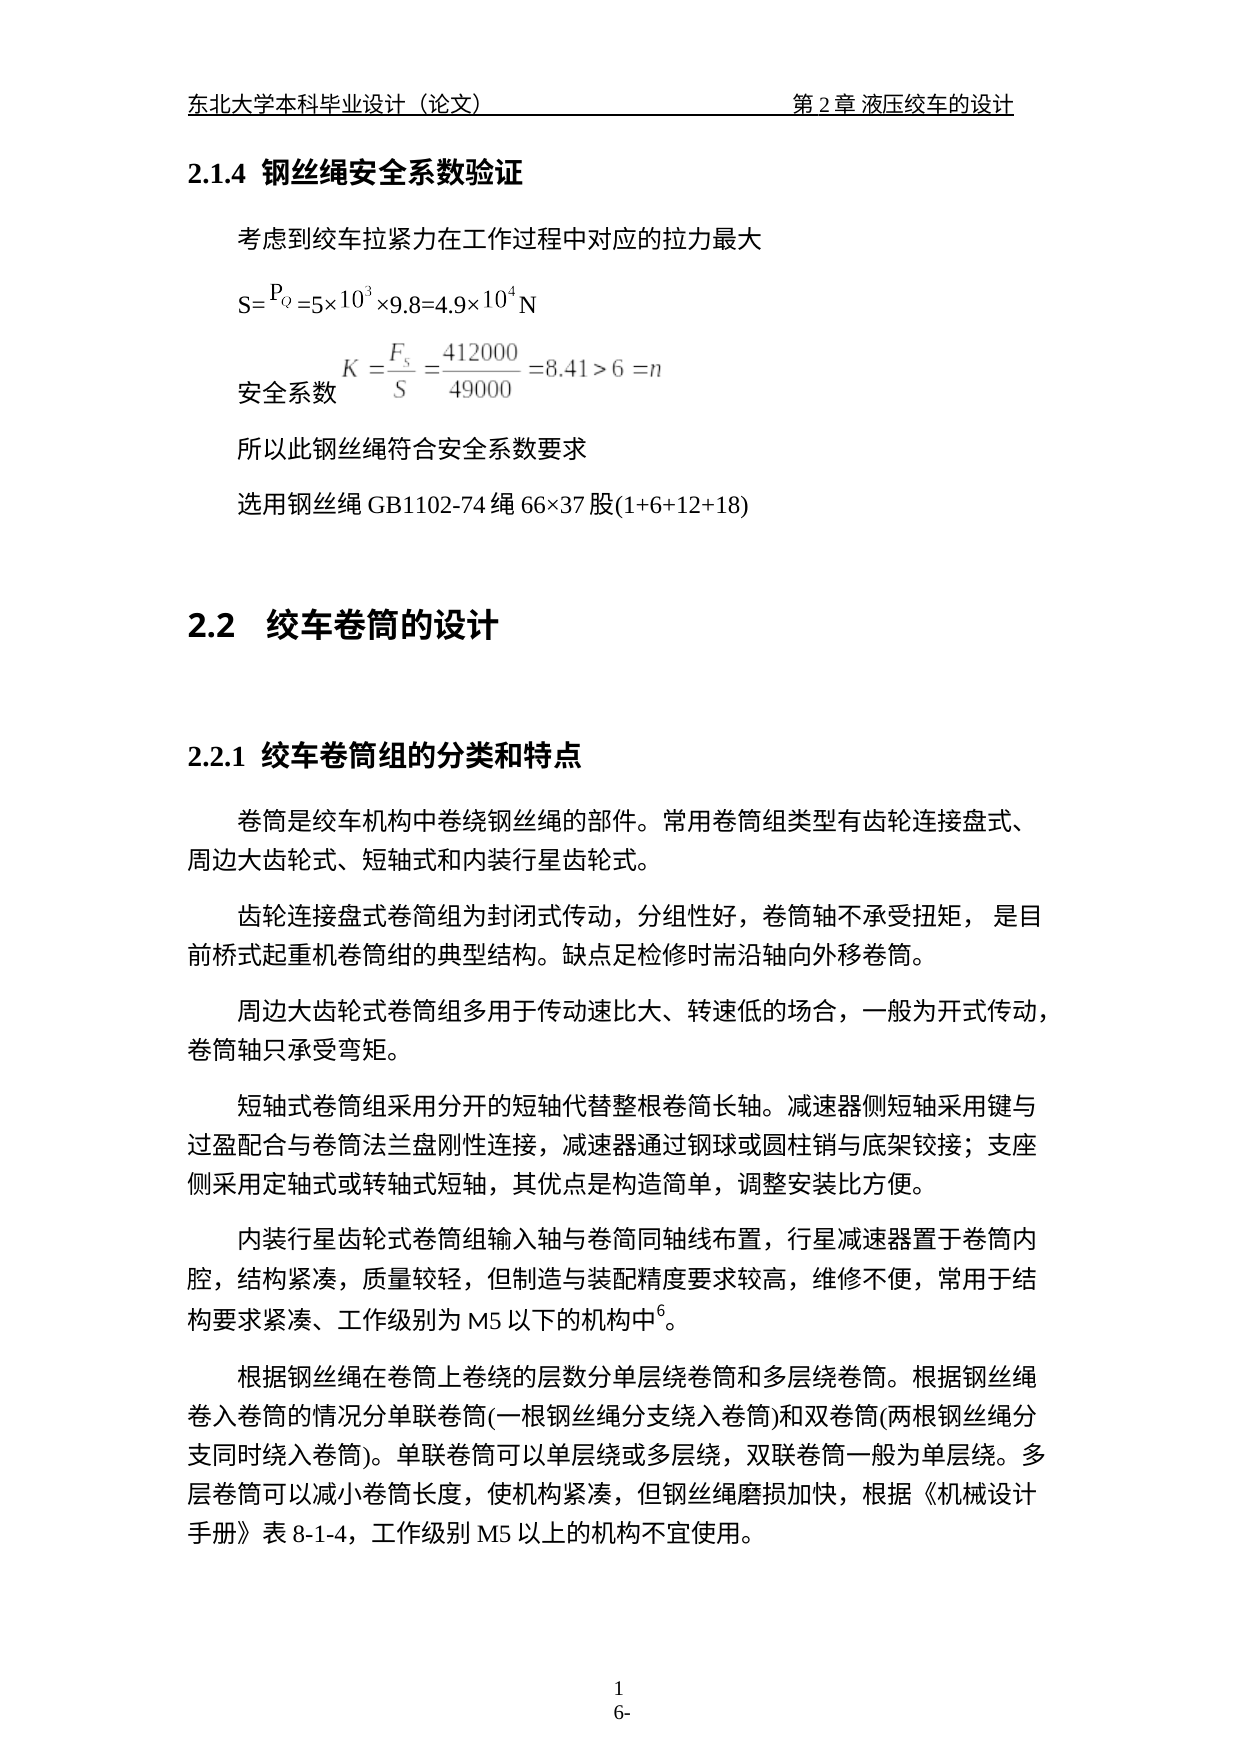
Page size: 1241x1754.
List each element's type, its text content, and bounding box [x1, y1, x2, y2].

text 周边大齿轮式卷筒组多用于传动速比大、转速低的场合，一般为开式传动，卷筒轴只承受弯矩。 [187, 991, 1053, 1067]
text 齿轮连接盘式卷简组为封闭式传动，分组性好，卷筒轴不承受扭矩， 是目前桥式起重机卷筒绀的典型结构。缺点足检修时耑沿轴向外移卷筒。 [187, 897, 1053, 972]
text 卷筒是绞车机构中卷绕钢丝绳的部件。常用卷筒组类型有齿轮连接盘式、周边大齿轮式、短轴式和内装行星齿轮式。 [187, 802, 1053, 877]
subtitle 绞车卷筒的设计 [187, 599, 1053, 647]
subtitle 钢丝绳安全系数验证 [187, 150, 1053, 192]
text S==5××9.8=4.9×N [187, 275, 1053, 318]
subtitle 绞车卷筒组的分类和特点 [187, 732, 1053, 775]
text 内装行星齿轮式卷筒组输入轴与卷简同轴线布置，行星减速器置于卷筒内腔，结构紧凑，质量较轻，但制造与装配精度要求较高，维修不便，常用于结构要求紧凑、工作级别为M5以下的机构中。 [187, 1220, 1053, 1337]
text 安全系数 [187, 337, 1053, 410]
text 所以此钢丝绳符合安全系数要求 [187, 429, 1053, 465]
text 考虑到绞车拉紧力在工作过程中对应的拉力最大 [187, 219, 1053, 256]
text 短轴式卷筒组采用分开的短轴代替整根卷简长轴。减速器侧短轴采用键与过盈配合与卷筒法兰盘刚性连接，减速器通过钢球或圆柱销与底架铰接；支座侧采用定轴式或转轴式短轴，其优点是构造简单，调整安装比方便。 [187, 1086, 1053, 1201]
text 根据钢丝绳在卷筒上卷绕的层数分单层绕卷筒和多层绕卷筒。根据钢丝绳卷入卷筒的情况分单联卷筒(一根钢丝绳分支绕入卷筒)和双卷筒(两根钢丝绳分支同时绕入卷筒)。单联卷筒可以单层绕或多层绕，双联卷筒一般为单层绕。多层卷筒可以减小卷筒长度，使机构紧凑，但钢丝绳磨损加快，根据《机械设计手册》表8-1-4，工作级别M5以上的机构不宜使用。 [187, 1357, 1053, 1550]
text 选用钢丝绳GB1102-74绳66×37股(1+6+12+18) [187, 485, 1053, 521]
